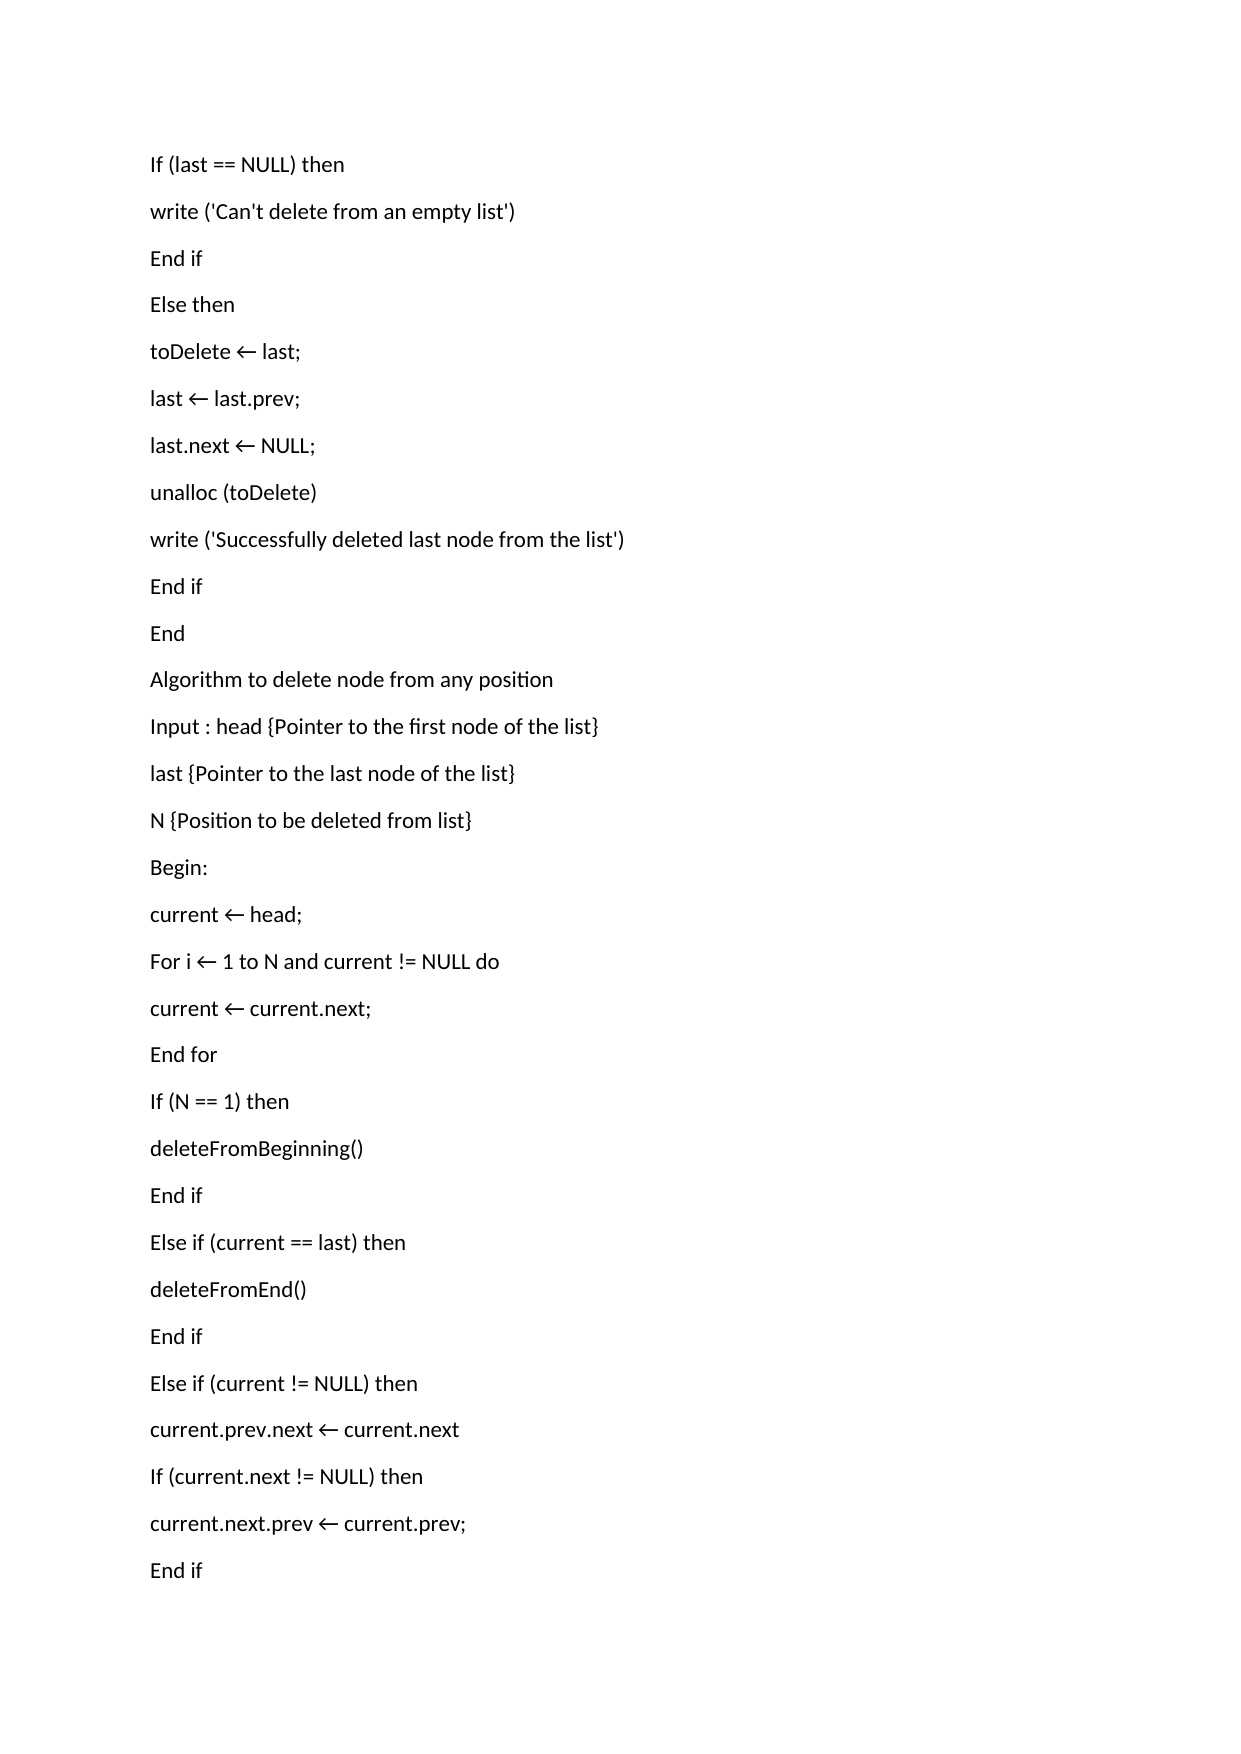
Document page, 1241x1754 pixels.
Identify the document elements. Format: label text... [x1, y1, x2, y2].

text End if [150, 1181, 1090, 1209]
text deleteFromEnd() [150, 1275, 1090, 1303]
text Else if (current == last) then [150, 1228, 1090, 1256]
text write ('Can't delete from an empty list') [150, 197, 1090, 225]
text current ← current.next; [150, 994, 1090, 1022]
text End if [150, 244, 1090, 272]
text End if [150, 1556, 1090, 1584]
text End if [150, 572, 1090, 600]
text If (N == 1) then [150, 1087, 1090, 1116]
text Else if (current != NULL) then [150, 1369, 1090, 1397]
text End if [150, 1322, 1090, 1350]
text Input : head {Pointer to the first node of the list} [150, 712, 1090, 741]
text unalloc (toDelete) [150, 478, 1090, 506]
text If (last == NULL) then [150, 150, 1090, 178]
text Begin: [150, 853, 1090, 881]
text last.next ← NULL; [150, 431, 1090, 459]
text End [150, 619, 1090, 647]
text N {Position to be deleted from list} [150, 806, 1090, 834]
text Else then [150, 291, 1090, 319]
text current ← head; [150, 900, 1090, 928]
text write ('Successfully deleted last node from the list') [150, 525, 1090, 553]
text current.prev.next ← current.next [150, 1416, 1090, 1444]
text Algorithm to delete node from any position [150, 666, 1090, 694]
text last ← last.prev; [150, 384, 1090, 412]
text deleteFromBeginning() [150, 1134, 1090, 1162]
text current.next.prev ← current.prev; [150, 1509, 1090, 1537]
text End for [150, 1041, 1090, 1069]
text last {Pointer to the last node of the list} [150, 759, 1090, 787]
text For i ← 1 to N and current != NULL do [150, 947, 1090, 975]
text toDelete ← last; [150, 337, 1090, 366]
text If (current.next != NULL) then [150, 1462, 1090, 1491]
